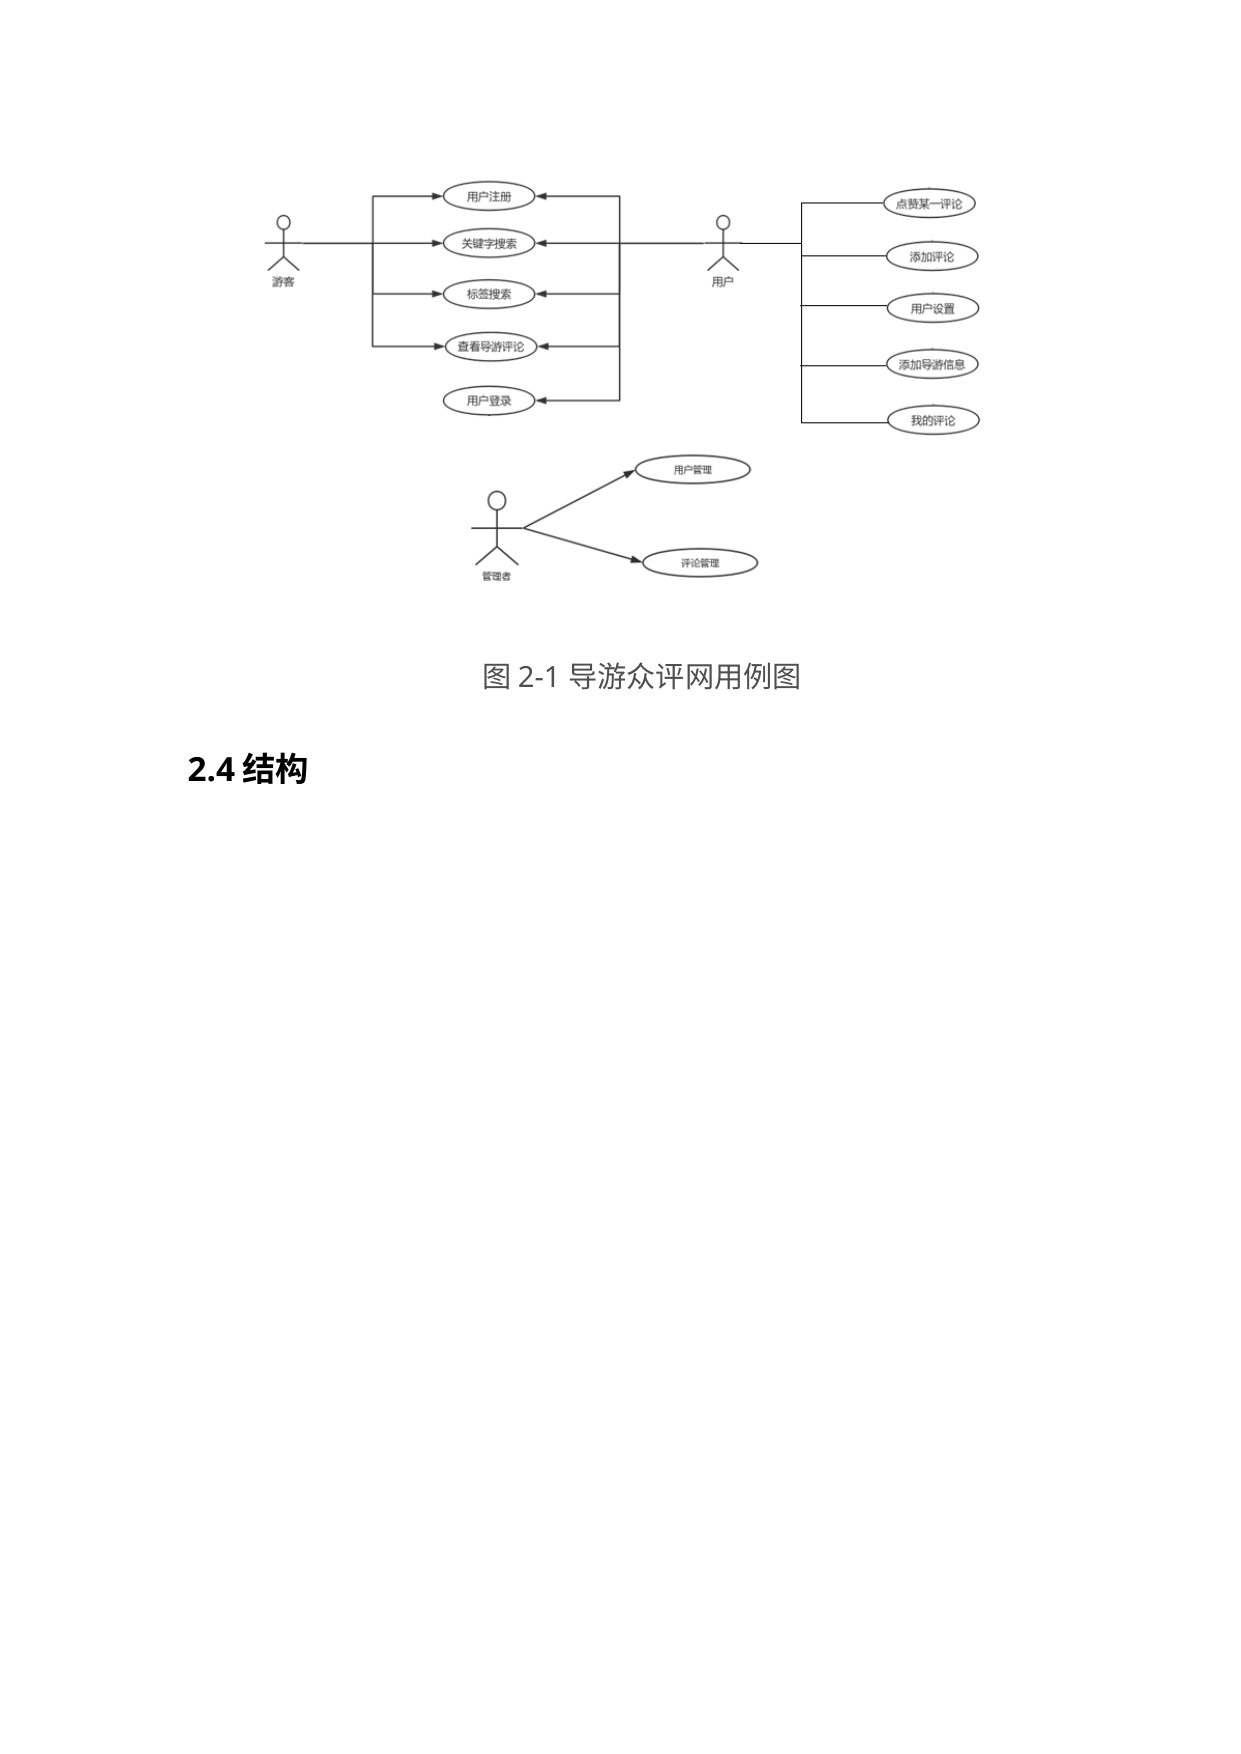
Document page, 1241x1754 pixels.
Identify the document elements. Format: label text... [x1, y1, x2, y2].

subtitle 2.4结构 [187, 734, 1053, 799]
text 图2-1 导游众评网用例图 [187, 642, 1053, 707]
picture [231, 162, 1097, 611]
